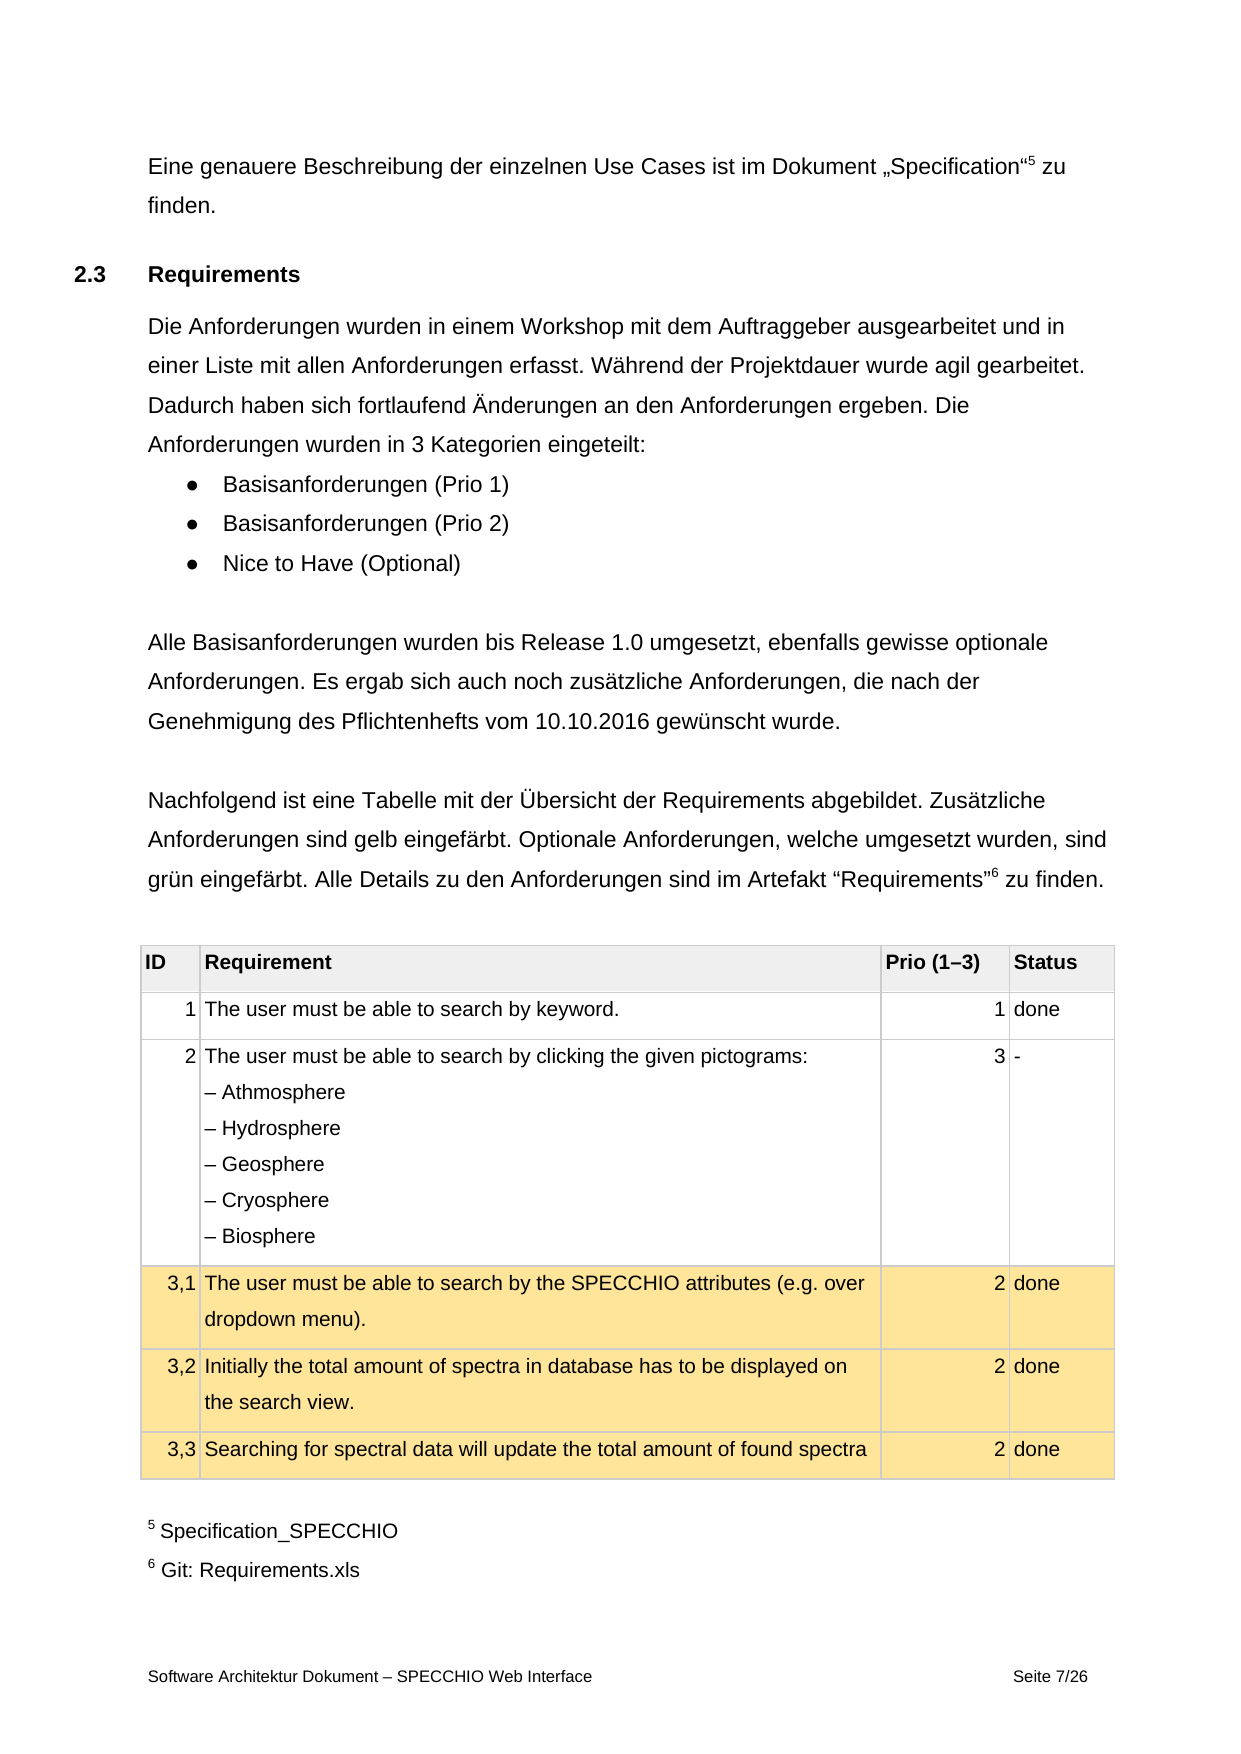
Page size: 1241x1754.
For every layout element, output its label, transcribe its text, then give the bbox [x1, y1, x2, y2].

table_header Status [1010, 946, 1114, 991]
table_header Requirement [201, 946, 880, 991]
table_cell done [1010, 993, 1114, 1038]
text Alle Basisanforderungen wurden bis Release 1.0 umgesetzt, ebenfalls gewisse optionale Anforderungen. Es ergab sich auch noch zusätzliche Anforderungen, die nach der Genehmigung des Pflichtenhefts vom 10.10.2016 gewünscht wurde. [148, 629, 1122, 734]
list Basisanforderungen (Prio 1) [185, 471, 1122, 497]
text Nachfolgend ist eine Tabelle mit der Übersicht der Requirements abgebildet. Zusätzliche Anforderungen sind gelb eingefärbt. Optionale Anforderungen, welche umgesetzt wurden, sind grün eingefärbt. Alle Details zu den Anforderungen sind im Artefakt “Requirements” zu finden. [148, 787, 1122, 892]
table_cell The user must be able to search by clicking the given pictograms: – Athmosphere – Hydrosphere – Geosphere – Cryosphere – Biosphere [201, 1040, 880, 1265]
table_cell 1 [882, 993, 1009, 1038]
table_cell 3,1 [142, 1267, 199, 1348]
table_cell done [1010, 1350, 1114, 1431]
table_cell 3 [882, 1040, 1009, 1265]
table_cell 2 [142, 1040, 199, 1265]
table_header Prio (1–3) [882, 946, 1009, 991]
table_cell 2 [882, 1350, 1009, 1431]
table_cell 1 [142, 993, 199, 1038]
table_header ID [142, 946, 199, 991]
table_cell The user must be able to search by the SPECCHIO attributes (e.g. over dropdown menu). [201, 1267, 880, 1348]
table_cell done [1010, 1433, 1114, 1478]
table_cell - [1010, 1040, 1114, 1265]
text Eine genauere Beschreibung der einzelnen Use Cases ist im Dokument „Specification“ zu finden. [148, 153, 1122, 218]
table_cell 2 [882, 1267, 1009, 1348]
table_cell The user must be able to search by keyword. [201, 993, 880, 1038]
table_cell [201, 1433, 880, 1478]
subtitle Requirements [74, 261, 1122, 287]
text Die Anforderungen wurden in einem Workshop mit dem Auftraggeber ausgearbeitet und in einer Liste mit allen Anforderungen erfasst. Während der Projektdauer wurde agil gearbeitet. Dadurch haben sich fortlaufend Änderungen an den Anforderungen ergeben. Die Anforderungen wurden in 3 Kategorien eingeteilt: [148, 313, 1122, 458]
table_cell 2 [882, 1433, 1009, 1478]
table_cell 3,3 [142, 1433, 199, 1478]
list Basisanforderungen (Prio 2) [185, 510, 1122, 537]
table_cell Initially the total amount of spectra in database has to be displayed on the search view. [201, 1350, 880, 1431]
table_cell 3,2 [142, 1350, 199, 1431]
list Nice to Have (Optional) [185, 550, 1122, 576]
table_cell done [1010, 1267, 1114, 1348]
